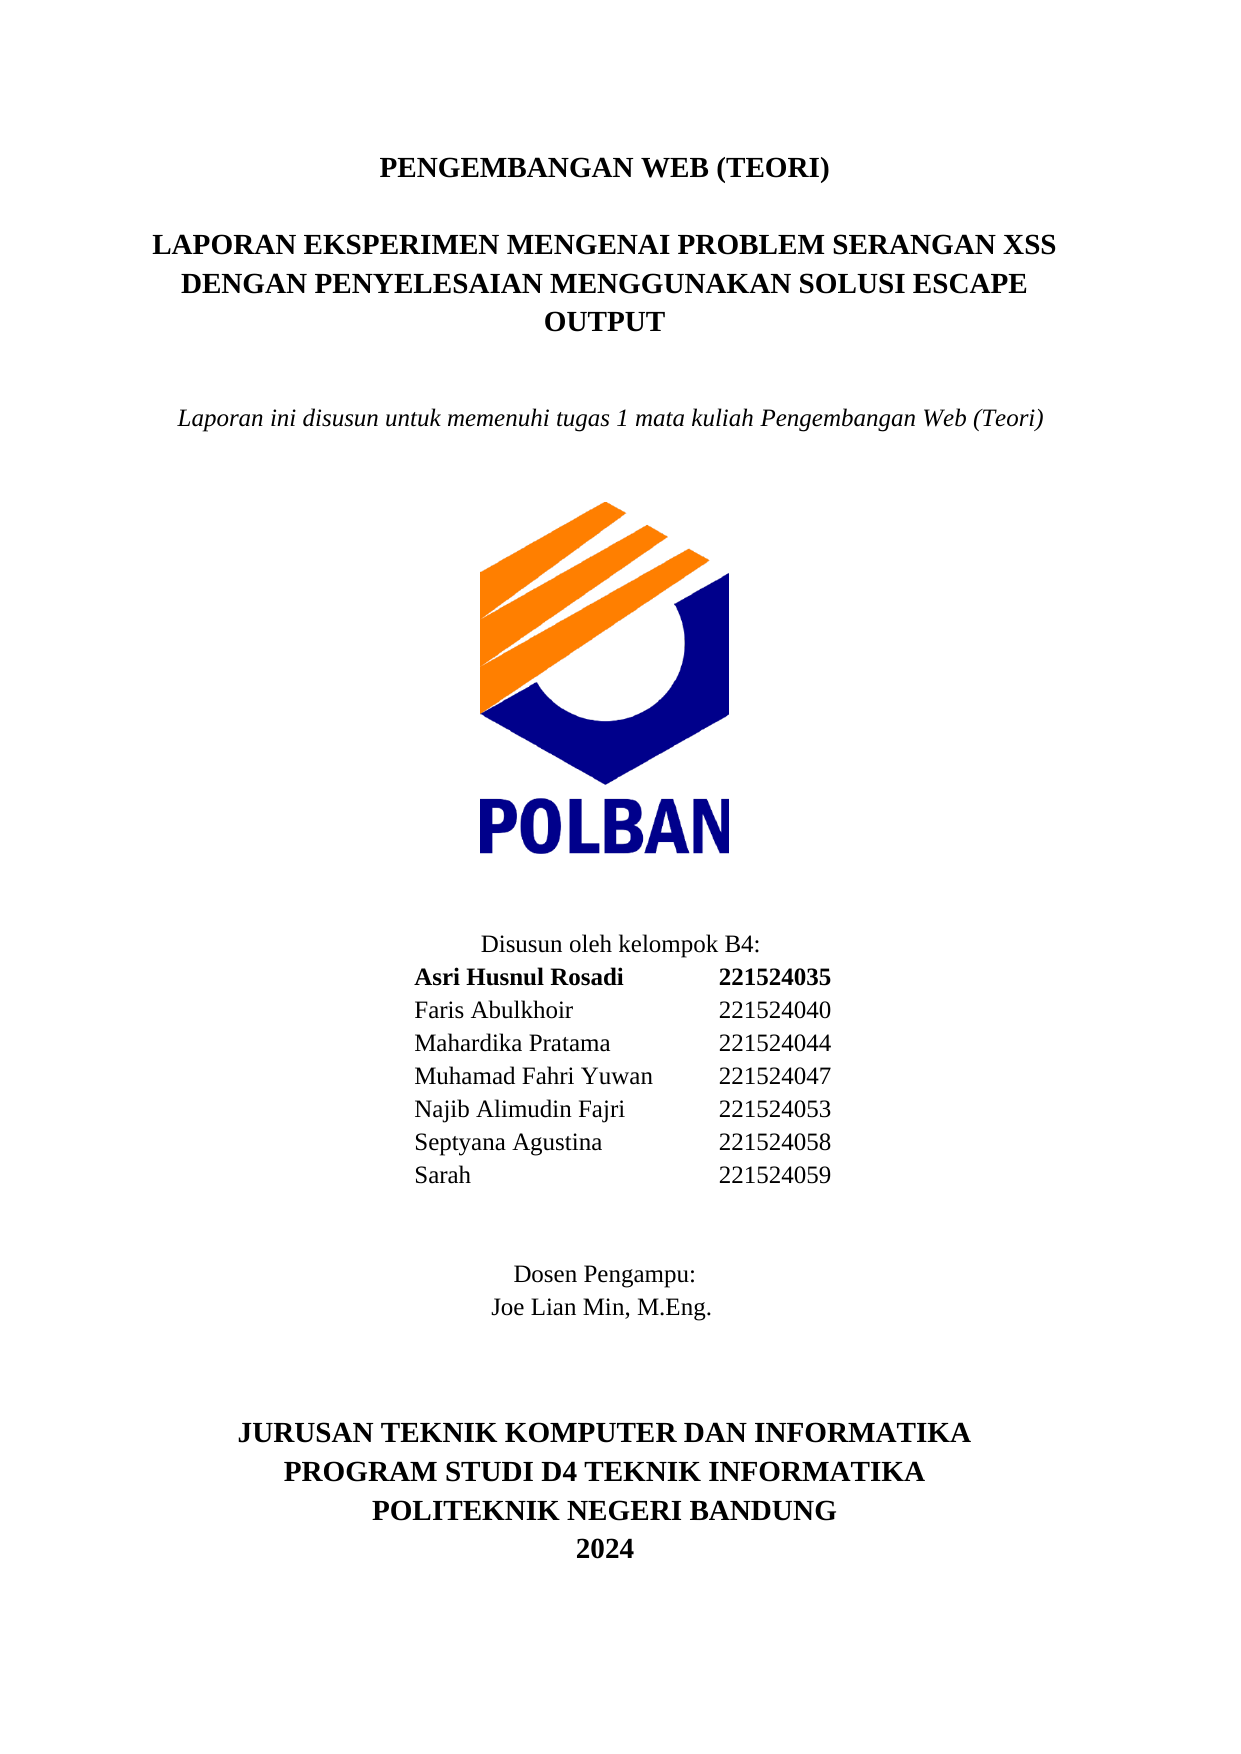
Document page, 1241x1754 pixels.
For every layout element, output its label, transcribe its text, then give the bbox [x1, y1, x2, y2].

text Mahardika Pratama 221524044 [414, 1028, 1010, 1057]
text Joe Lian Min, M.Eng. [193, 1292, 1010, 1321]
picture [480, 502, 729, 854]
text Laporan ini disusun untuk memenuhi tugas 1 mata kuliah Pengembangan Web (Teori) [133, 403, 1090, 432]
text Dosen Pengampu: [119, 1259, 1090, 1288]
text Muhamad Fahri Yuwan 221524047 [414, 1061, 1010, 1090]
text LAPORAN EKSPERIMEN MENGENAI PROBLEM SERANGAN XSS DENGAN PENYELESAIAN MENGGUNAKAN SOLUSI ESCAPE OUTPUT [119, 227, 1090, 338]
text JURUSAN TEKNIK KOMPUTER DAN INFORMATIKA [119, 1416, 1090, 1449]
text Disusun oleh kelompok B4: [231, 929, 1010, 958]
text Septyana Agustina 221524058 [414, 1127, 1010, 1156]
text PROGRAM STUDI D4 TEKNIK INFORMATIKA [119, 1454, 1090, 1488]
text PENGEMBANGAN WEB (TEORI) [119, 150, 1090, 183]
text POLITEKNIK NEGERI BANDUNG [119, 1493, 1090, 1526]
text Najib Alimudin Fajri 221524053 [414, 1094, 1010, 1123]
text Sarah 221524059 [414, 1160, 1010, 1189]
text 2024 [119, 1531, 1090, 1565]
text Faris Abulkhoir 221524040 [414, 995, 1010, 1024]
text Asri Husnul Rosadi 221524035 [414, 962, 1010, 991]
